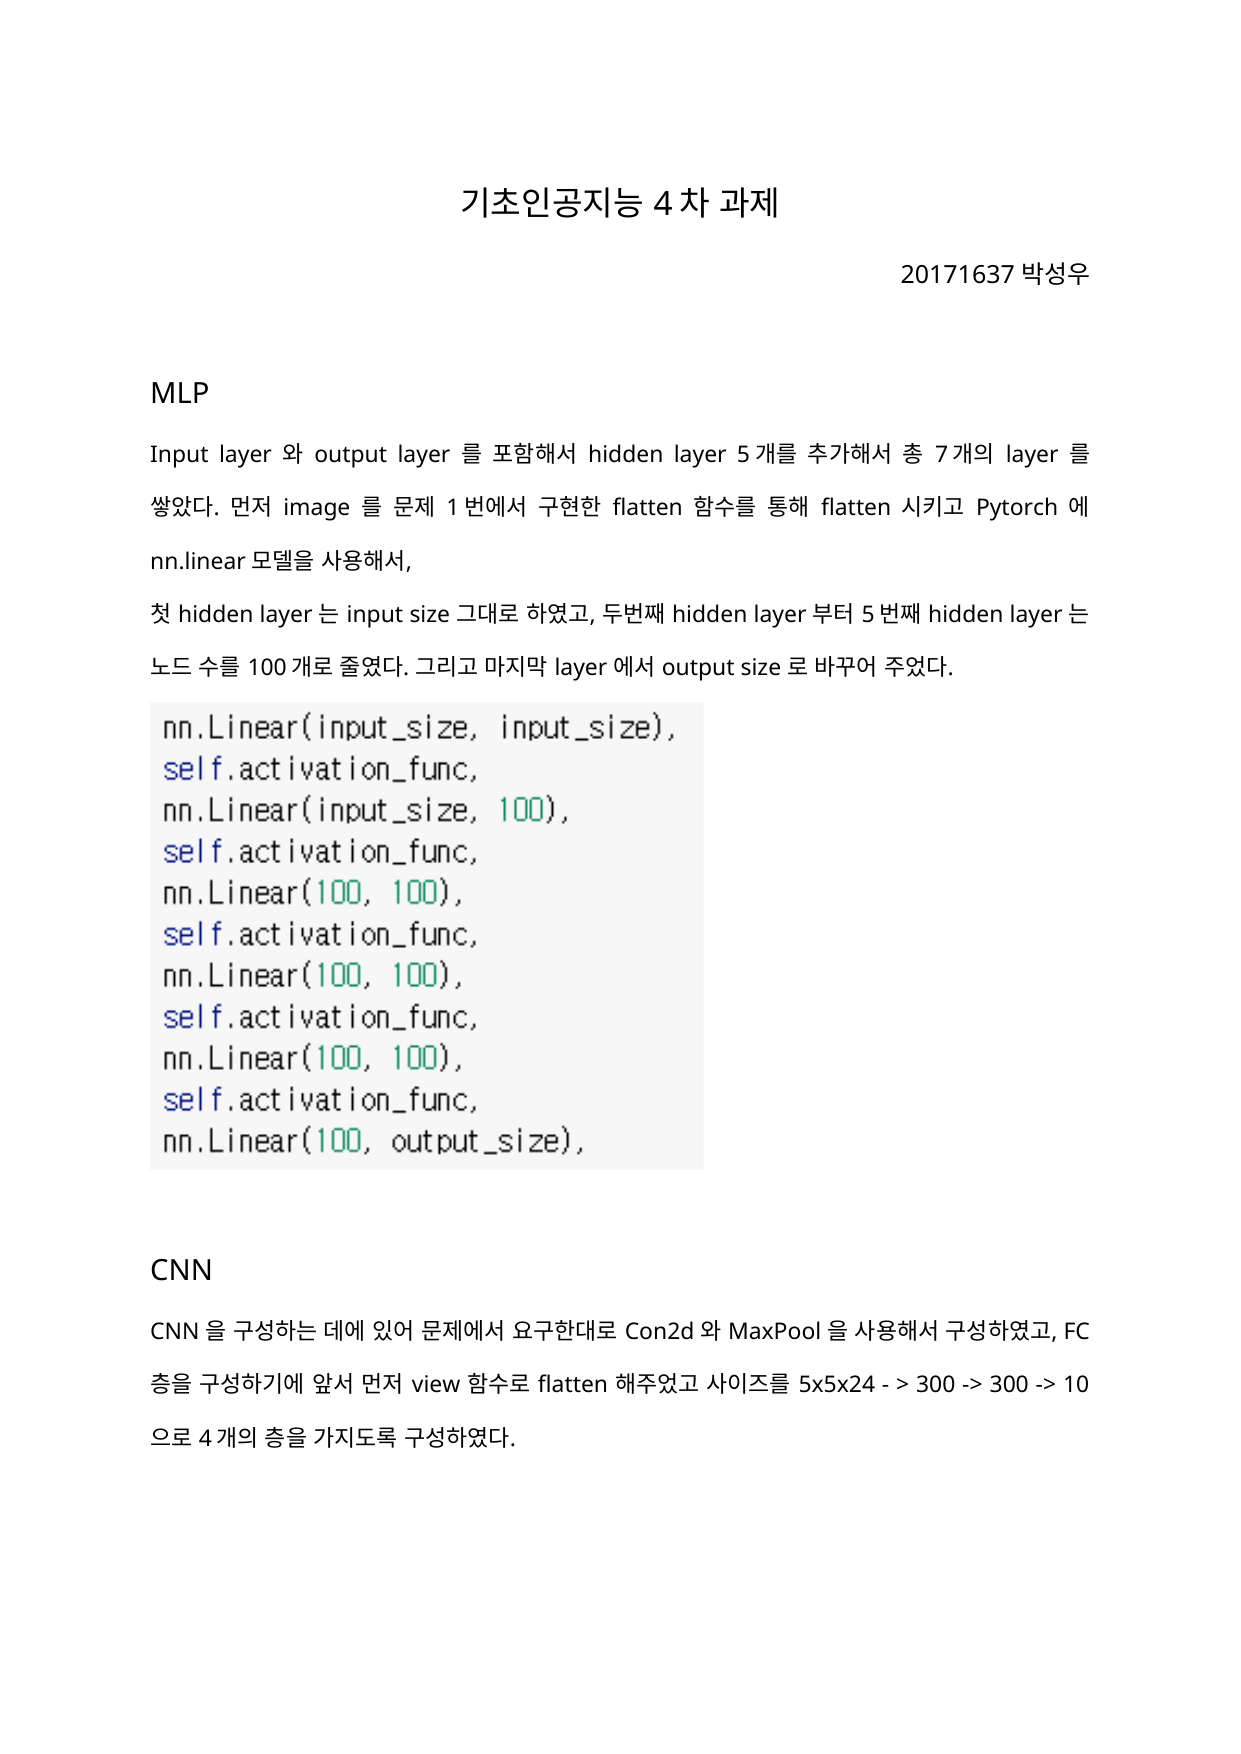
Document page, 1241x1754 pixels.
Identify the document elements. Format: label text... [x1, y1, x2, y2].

text CNN 을 구성하는 데에 있어 문제에서 요구한대로 Con2d 와 MaxPool 을 사용해서 구성하였고, FC층을 구성하기에 앞서 먼저 view 함수로 flatten 해주었고 사이즈를 5x5x24 - > 300 -> 300 -> 10 으로 4개의 층을 가지도록 구성하였다. [150, 1313, 1090, 1453]
text MLP [150, 373, 1090, 412]
text 첫 hidden layer 는 input size 그대로 하였고, 두번째 hidden layer 부터 5번째 hidden layer 는 노드 수를 100개로 줄였다. 그리고 마지막 layer 에서 output size 로 바꾸어 주었다. [150, 596, 1090, 682]
picture [150, 702, 704, 1170]
text 20171637 박성우 [150, 255, 1090, 291]
text Input layer 와 output layer 를 포함해서 hidden layer 5개를 추가해서 총 7개의 layer 를 쌓았다. 먼저 image 를 문제 1번에서 구현한 flatten 함수를 통해 flatten 시키고 Pytorch 에 nn.linear 모델을 사용해서, [150, 436, 1090, 576]
text CNN [150, 1249, 1090, 1289]
text 기초인공지능 4차 과제 [150, 177, 1090, 226]
